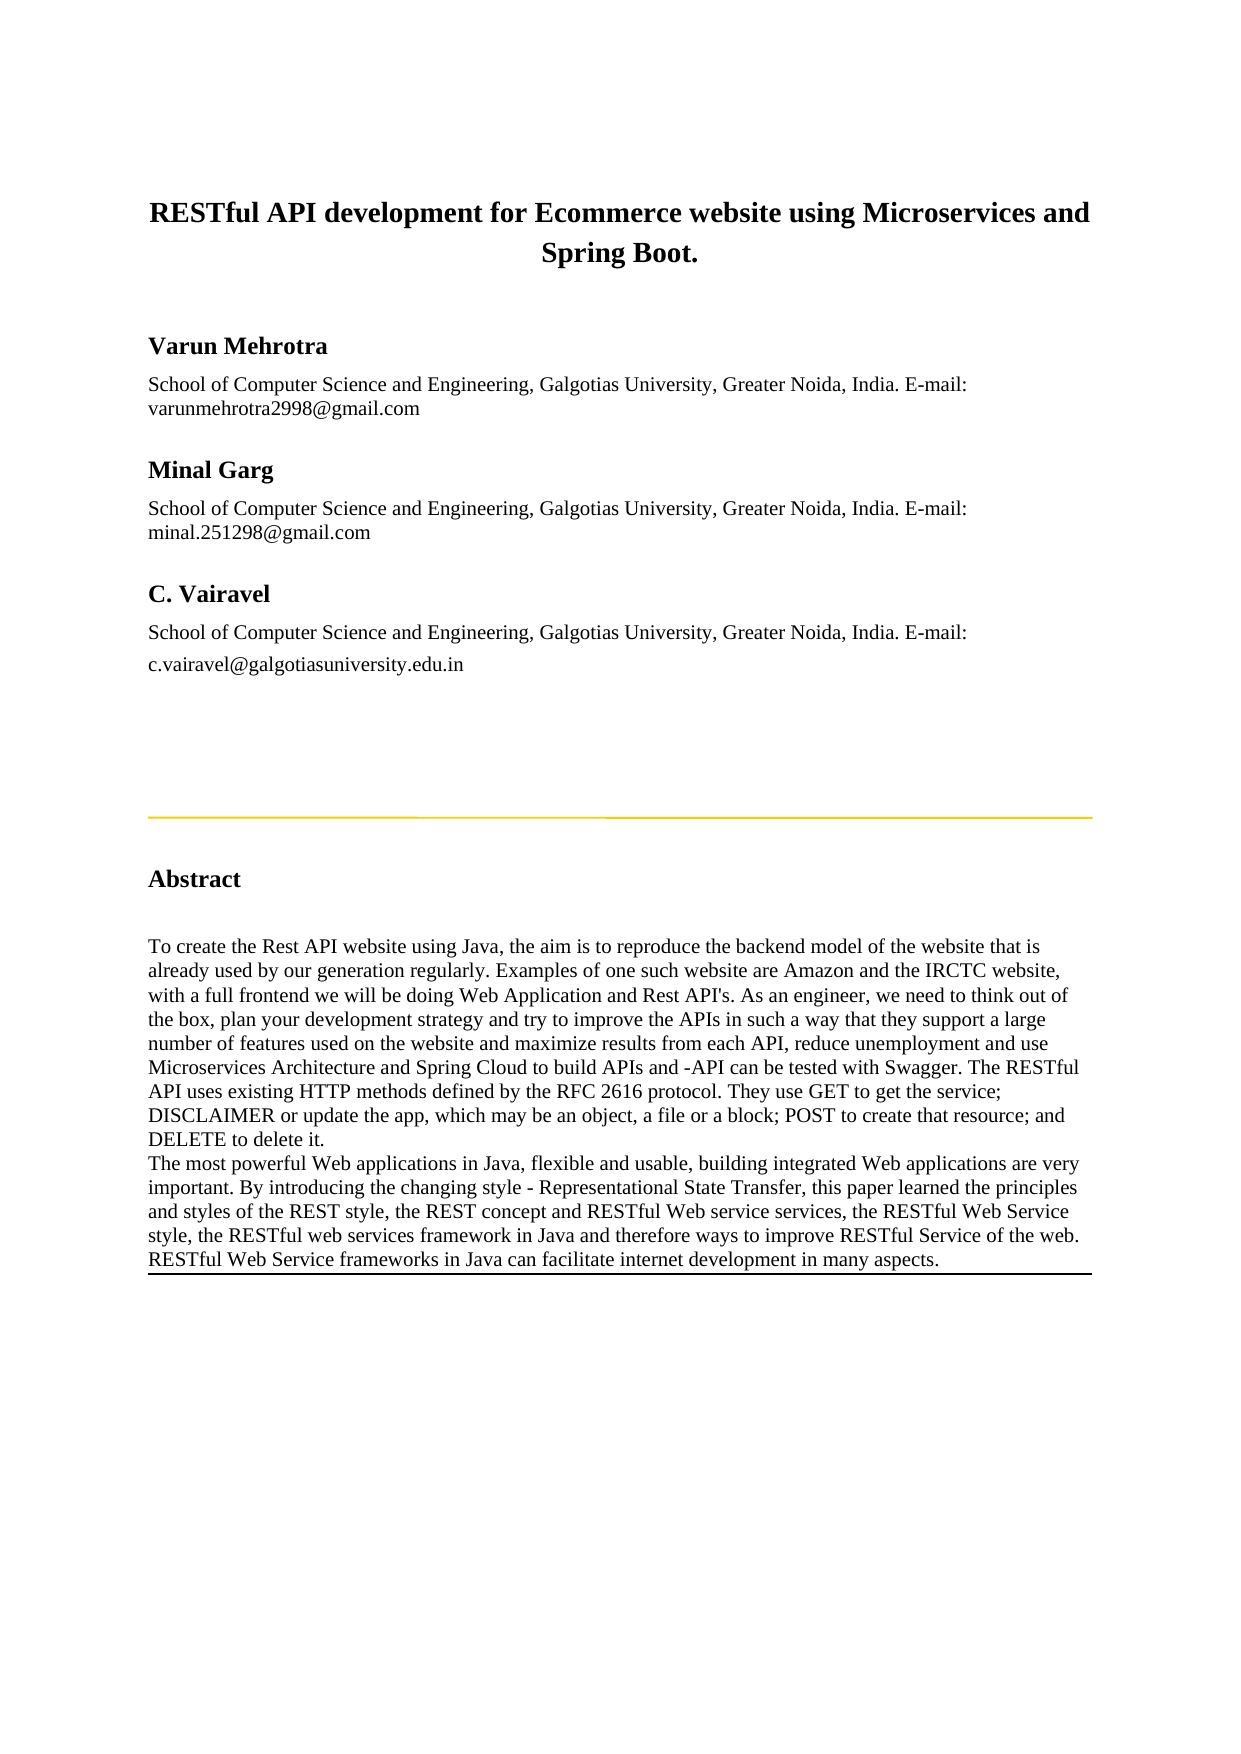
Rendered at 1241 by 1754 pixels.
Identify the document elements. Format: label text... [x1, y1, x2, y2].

text minal.251298@gmail.com [148, 520, 1092, 544]
text c.vairavel@galgotiasuniversity.edu.in [148, 644, 1092, 678]
text Varun Mehrotra [148, 331, 1092, 360]
text School of Computer Science and Engineering, Galgotias University, Greater Noida, India. E-mail: [148, 372, 1092, 396]
text The most powerful Web applications in Java, flexible and usable, building integrated Web applications are very important. By introducing the changing style - Representational State Transfer, this paper learned the principles and styles of the REST style, the REST concept and RESTful Web service services, the RESTful Web Service style, the RESTful web services framework in Java and therefore ways to improve RESTful Service of the web. RESTful Web Service frameworks in Java can facilitate internet development in many aspects. [148, 1151, 1092, 1273]
text RESTful API development for Ecommerce website using Microservices and Spring Boot. [148, 190, 1092, 270]
text Abstract [148, 864, 1092, 892]
text C. Vairavel [148, 579, 1092, 607]
text School of Computer Science and Engineering, Galgotias University, Greater Noida, India. E-mail: [148, 496, 1092, 520]
text School of Computer Science and Engineering, Galgotias University, Greater Noida, India. E-mail: [148, 619, 1092, 644]
text To create the Rest API website using Java, the aim is to reproduce the backend model of the website that is already used by our generation regularly. Examples of one such website are Amazon and the IRCTC website, with a full frontend we will be doing Web Application and Rest API's. As an engineer, we need to think out of the box, plan your development strategy and try to improve the APIs in such a way that they support a large number of features used on the website and maximize results from each API, reduce unemployment and use Microservices Architecture and Spring Cloud to build APIs and -API can be tested with Swagger. The RESTful API uses existing HTTP methods defined by the RFC 2616 protocol. They use GET to get the service; DISCLAIMER or update the app, which may be an object, a file or a block; POST to create that resource; and DELETE to delete it. [148, 934, 1092, 1151]
text varunmehrotra2998@gmail.com [148, 396, 1092, 420]
text Minal Garg [148, 455, 1092, 484]
